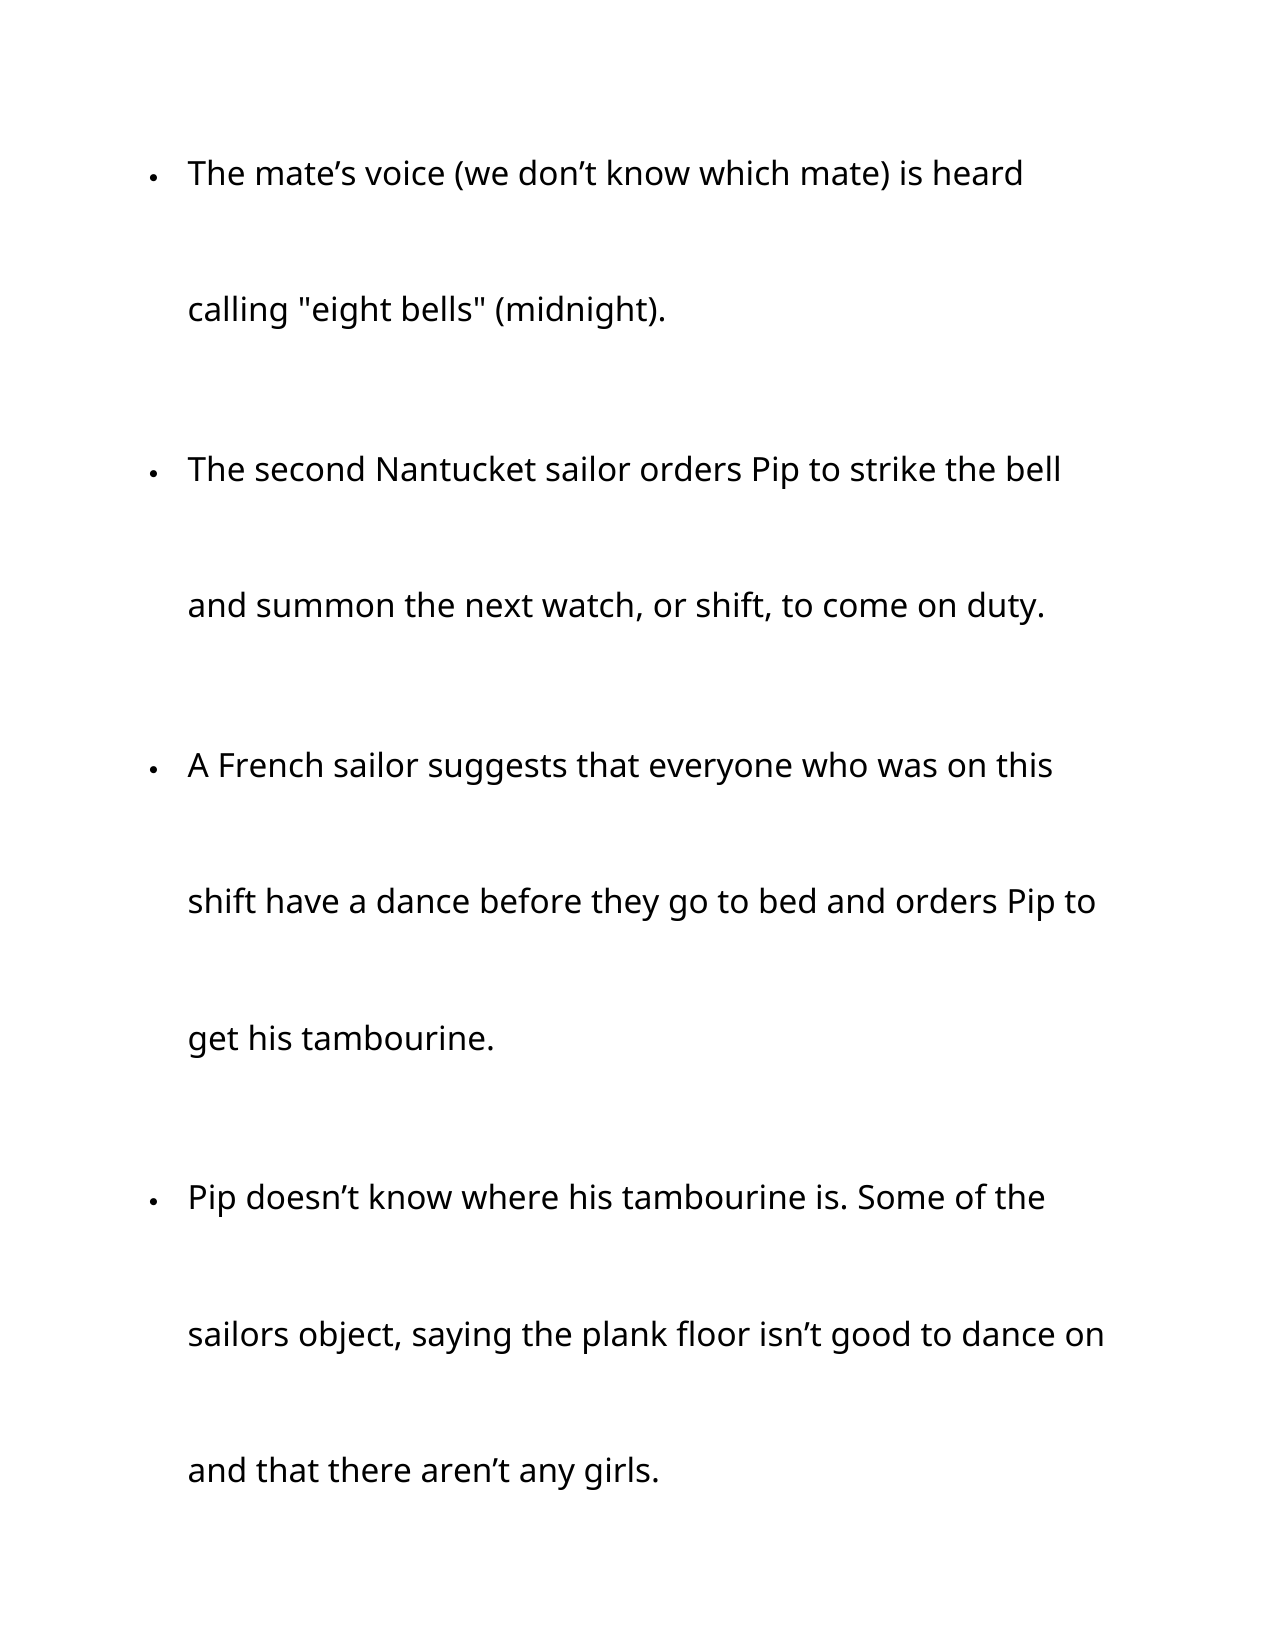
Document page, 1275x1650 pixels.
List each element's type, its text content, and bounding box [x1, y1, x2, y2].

list Pip doesn’t know where his tambourine is. Some of the sailors object, saying the plank floor isn’t good to dance on and that there aren’t any girls. [150, 1174, 1125, 1492]
list The second Nantucket sailor orders Pip to strike the bell and summon the next watch, or shift, to come on duty. [150, 446, 1125, 628]
list A French sailor suggests that everyone who was on this shift have a dance before they go to bed and orders Pip to get his tambourine. [150, 742, 1125, 1060]
list The mate’s voice (we don’t know which mate) is heard calling "eight bells" (midnight). [150, 150, 1125, 332]
